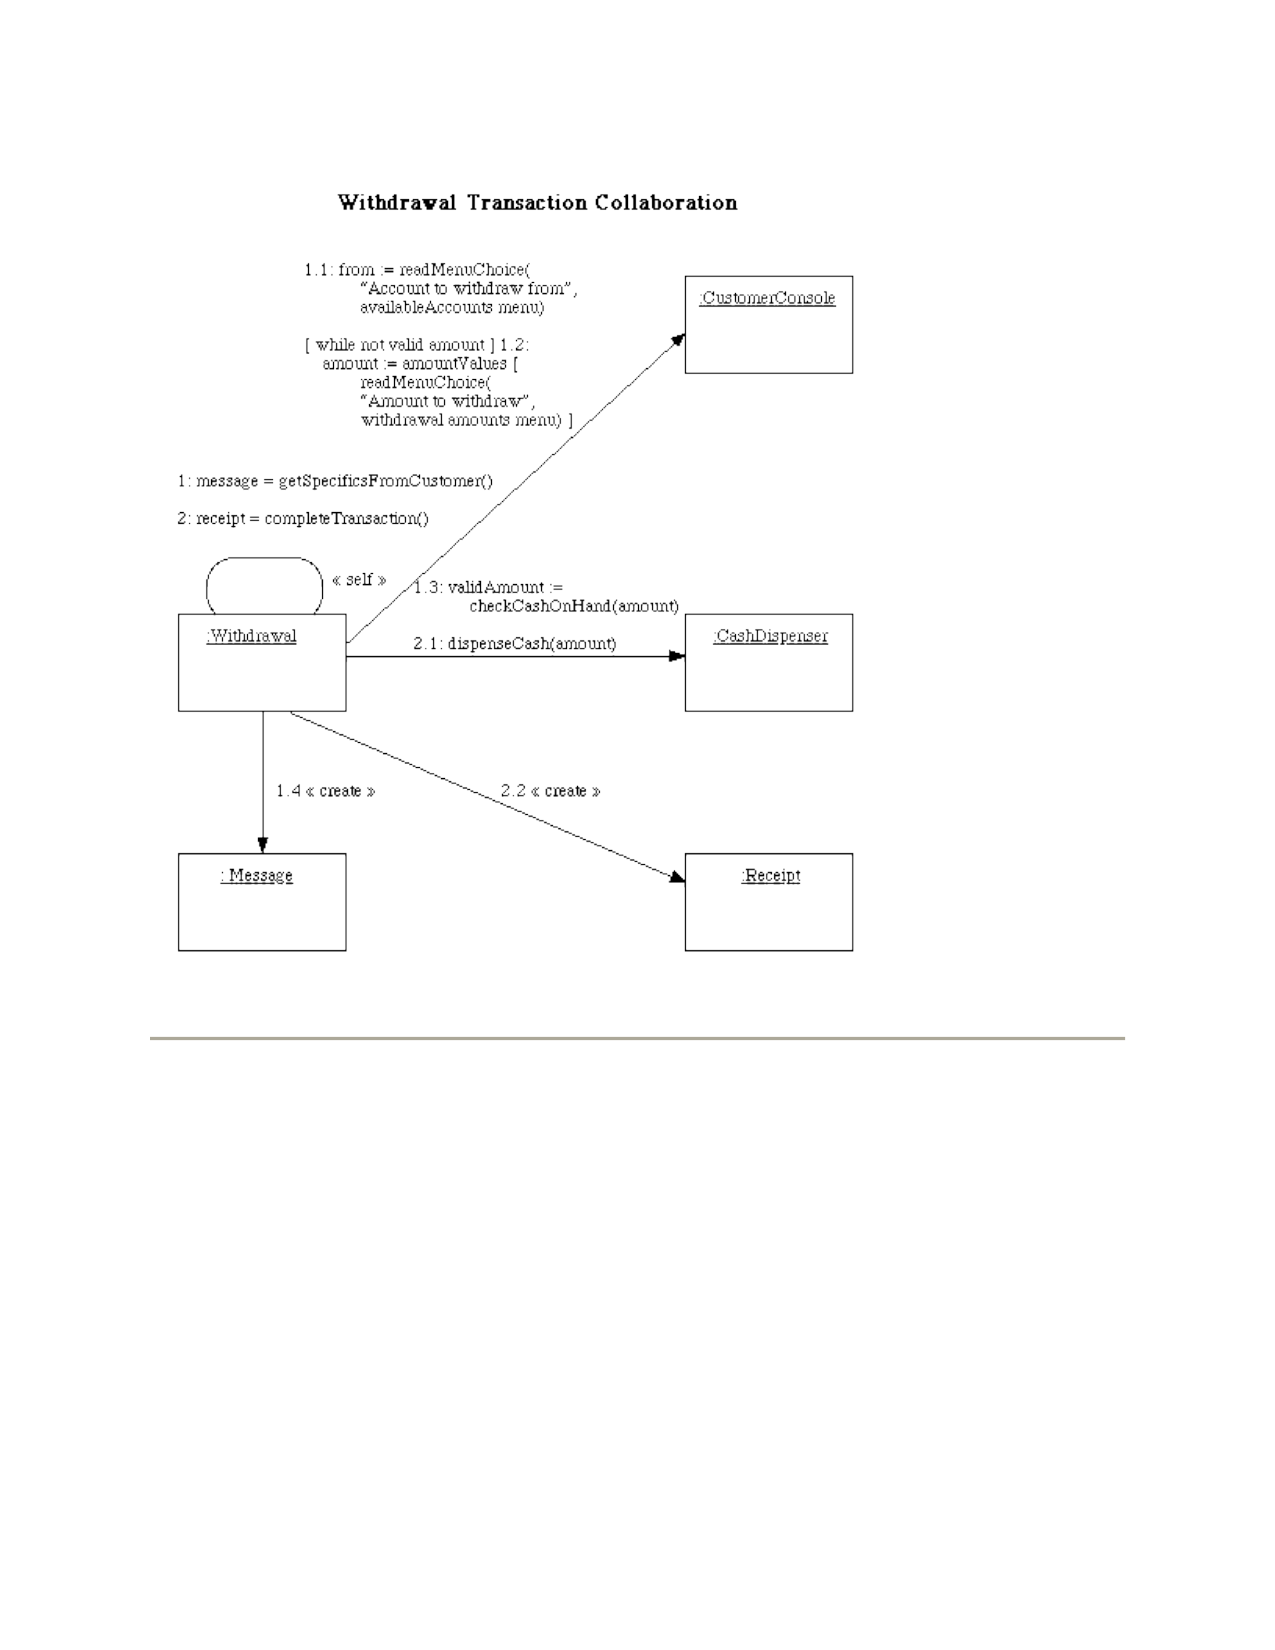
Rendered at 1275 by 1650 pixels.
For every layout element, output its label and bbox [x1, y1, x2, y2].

picture [150, 150, 882, 1008]
